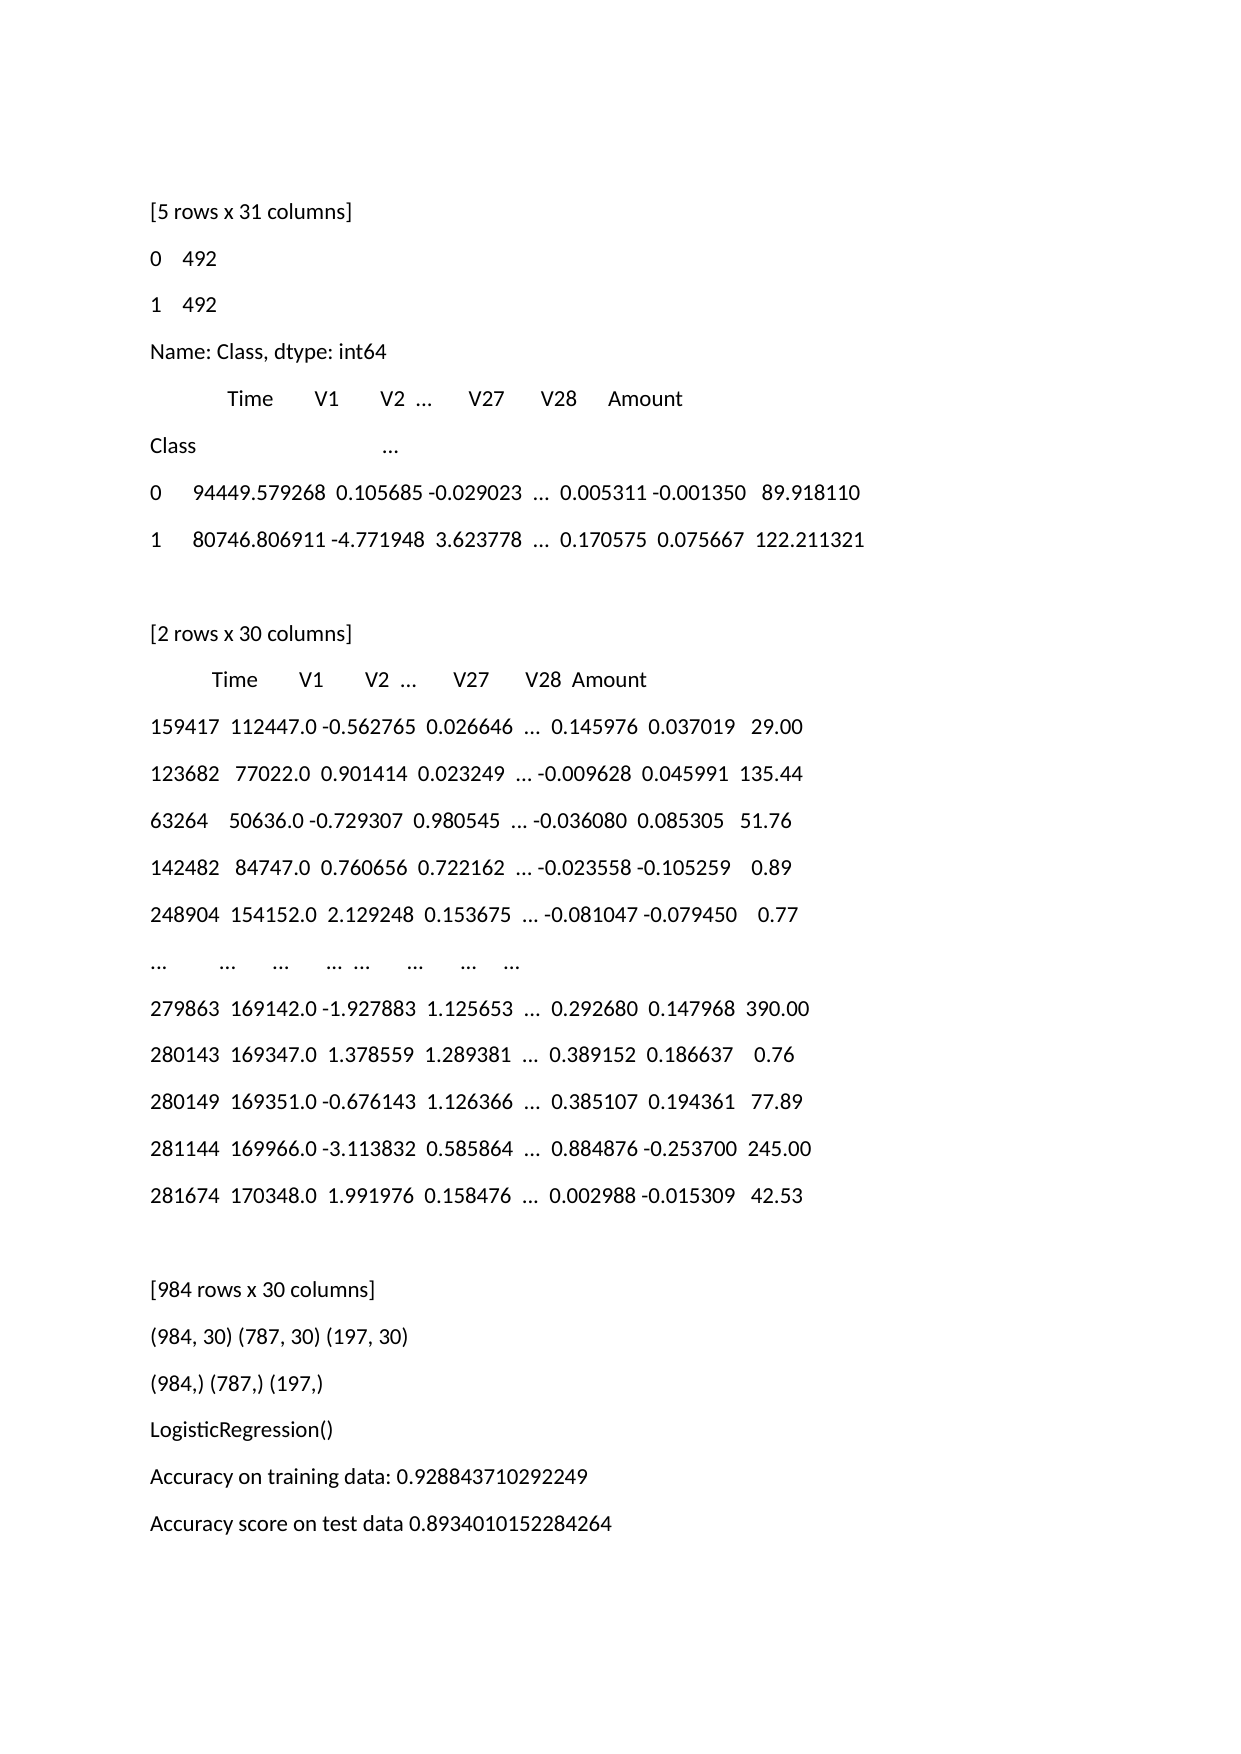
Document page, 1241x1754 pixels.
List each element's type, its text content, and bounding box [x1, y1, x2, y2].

text Accuracy score on test data 0.8934010152284264 [150, 1509, 1090, 1537]
text (984,) (787,) (197,) [150, 1369, 1090, 1397]
text 280149 169351.0 -0.676143 1.126366 ... 0.385107 0.194361 77.89 [150, 1087, 1090, 1116]
text 0 94449.579268 0.105685 -0.029023 ... 0.005311 -0.001350 89.918110 [150, 478, 1090, 506]
text Time V1 V2 ... V27 V28 Amount [150, 666, 1090, 694]
text LogisticRegression() [150, 1416, 1090, 1444]
text 1 80746.806911 -4.771948 3.623778 ... 0.170575 0.075667 122.211321 [150, 525, 1090, 553]
text [2 rows x 30 columns] [150, 619, 1090, 647]
text 63264 50636.0 -0.729307 0.980545 ... -0.036080 0.085305 51.76 [150, 806, 1090, 834]
text 279863 169142.0 -1.927883 1.125653 ... 0.292680 0.147968 390.00 [150, 994, 1090, 1022]
text 248904 154152.0 2.129248 0.153675 ... -0.081047 -0.079450 0.77 [150, 900, 1090, 928]
text 142482 84747.0 0.760656 0.722162 ... -0.023558 -0.105259 0.89 [150, 853, 1090, 881]
text 281144 169966.0 -3.113832 0.585864 ... 0.884876 -0.253700 245.00 [150, 1134, 1090, 1162]
text Class ... [150, 431, 1090, 459]
text Time V1 V2 ... V27 V28 Amount [150, 384, 1090, 412]
text [984 rows x 30 columns] [150, 1275, 1090, 1303]
text Accuracy on training data: 0.928843710292249 [150, 1462, 1090, 1491]
text 0 492 [150, 244, 1090, 272]
text 1 492 [150, 291, 1090, 319]
text 281674 170348.0 1.991976 0.158476 ... 0.002988 -0.015309 42.53 [150, 1181, 1090, 1209]
text (984, 30) (787, 30) (197, 30) [150, 1322, 1090, 1350]
text 159417 112447.0 -0.562765 0.026646 ... 0.145976 0.037019 29.00 [150, 712, 1090, 741]
text ... ... ... ... ... ... ... ... [150, 947, 1090, 975]
text 280143 169347.0 1.378559 1.289381 ... 0.389152 0.186637 0.76 [150, 1041, 1090, 1069]
text [5 rows x 31 columns] [150, 197, 1090, 225]
text Name: Class, dtype: int64 [150, 337, 1090, 366]
text 123682 77022.0 0.901414 0.023249 ... -0.009628 0.045991 135.44 [150, 759, 1090, 787]
